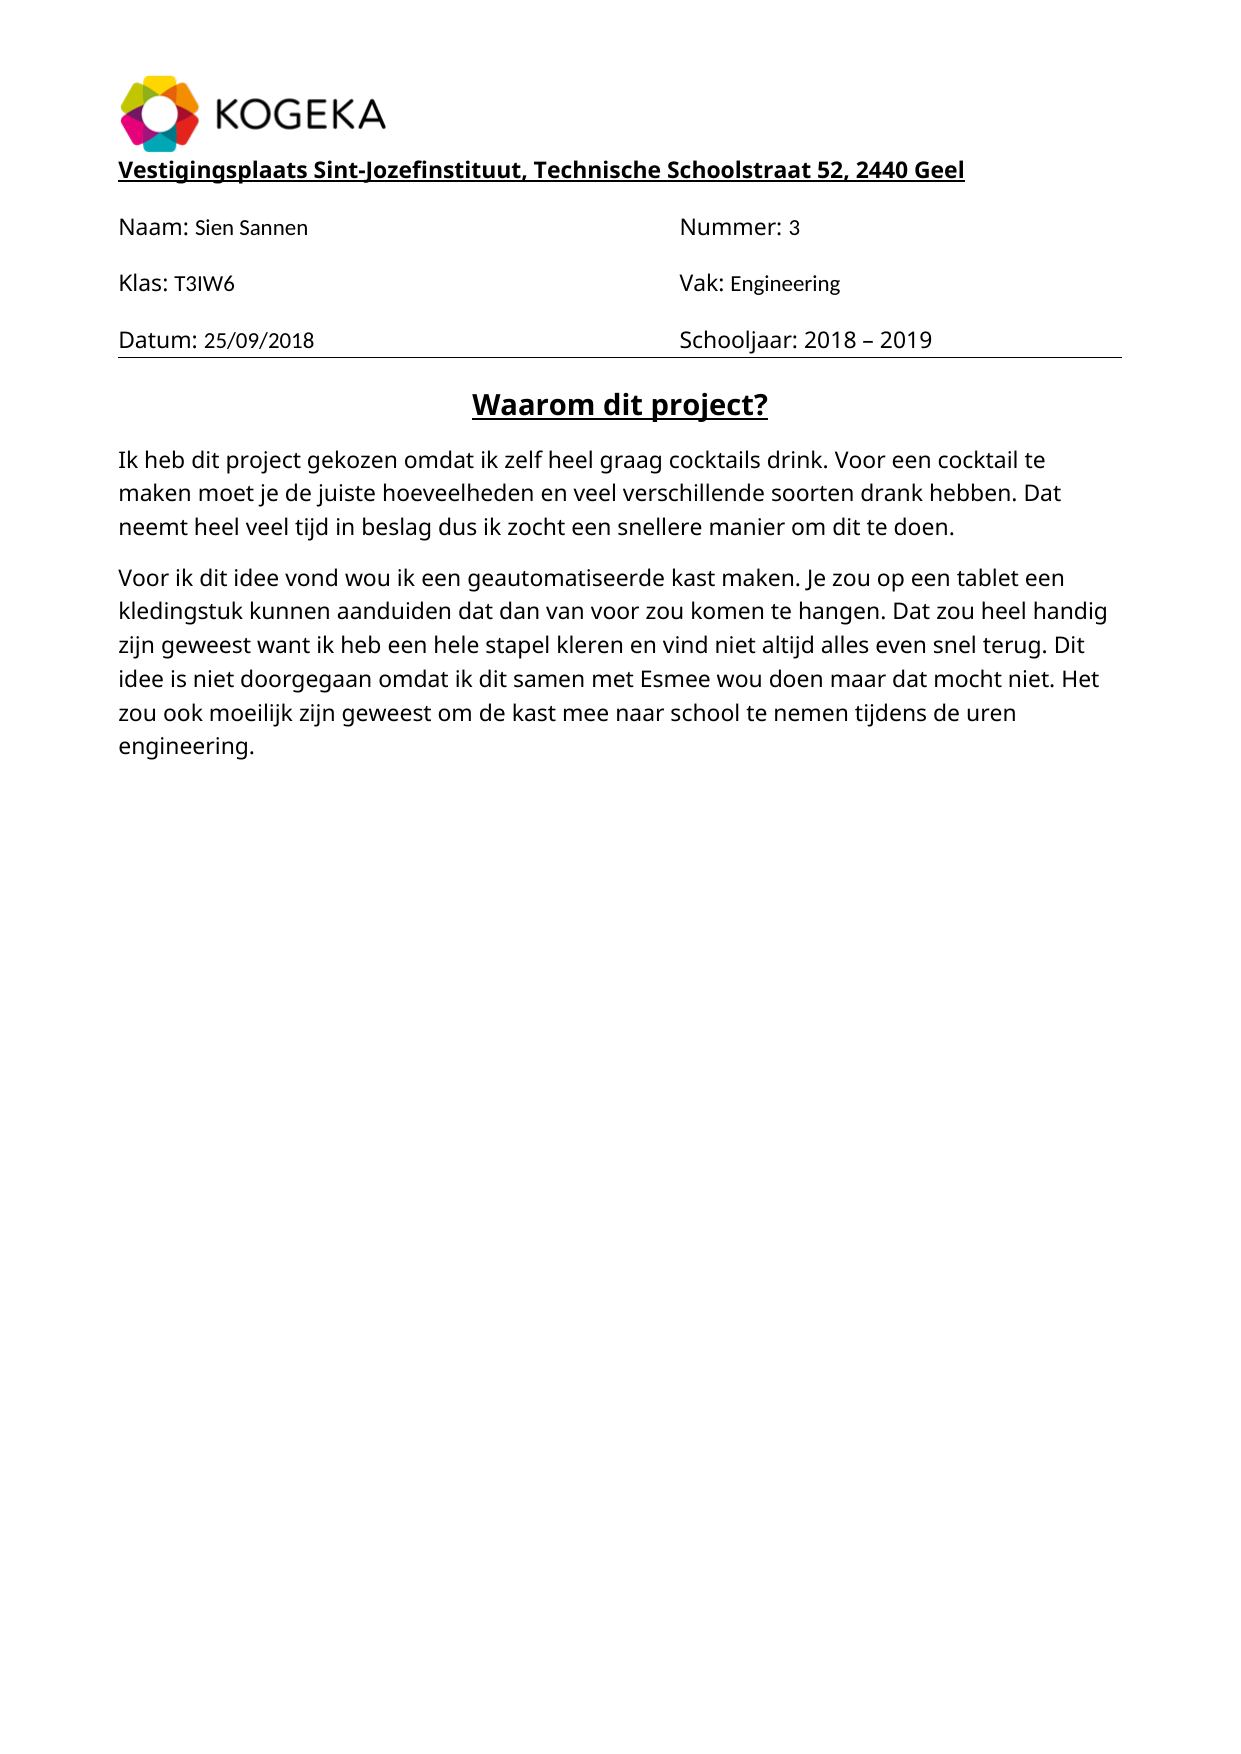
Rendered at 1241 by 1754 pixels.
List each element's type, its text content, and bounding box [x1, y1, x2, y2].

text Datum: Schooljaar: 2018 – 2019 [118, 324, 1122, 357]
text Klas: Vak: [118, 267, 1122, 299]
text Waarom dit project? [118, 384, 1122, 424]
text Voor ik dit idee vond wou ik een geautomatiseerde kast maken. Je zou op een tablet een kledingstuk kunnen aanduiden dat dan van voor zou komen te hangen. Dat zou heel handig zijn geweest want ik heb een hele stapel kleren en vind niet altijd alles even snel terug. Dit idee is niet doorgegaan omdat ik dit samen met Esmee wou doen maar dat mocht niet. Het zou ook moeilijk zijn geweest om de kast mee naar school te nemen tijdens de uren engineering. [118, 561, 1122, 761]
text Ik heb dit project gekozen omdat ik zelf heel graag cocktails drink. Voor een cocktail te maken moet je de juiste hoeveelheden en veel verschillende soorten drank hebben. Dat neemt heel veel tijd in beslag dus ik zocht een snellere manier om dit te doen. [118, 443, 1122, 542]
picture [118, 73, 390, 154]
text Vestigingsplaats Sint-Jozefinstituut, Technische Schoolstraat 52, 2440 Geel [118, 154, 1122, 185]
text Naam: Nummer: [118, 211, 1122, 242]
